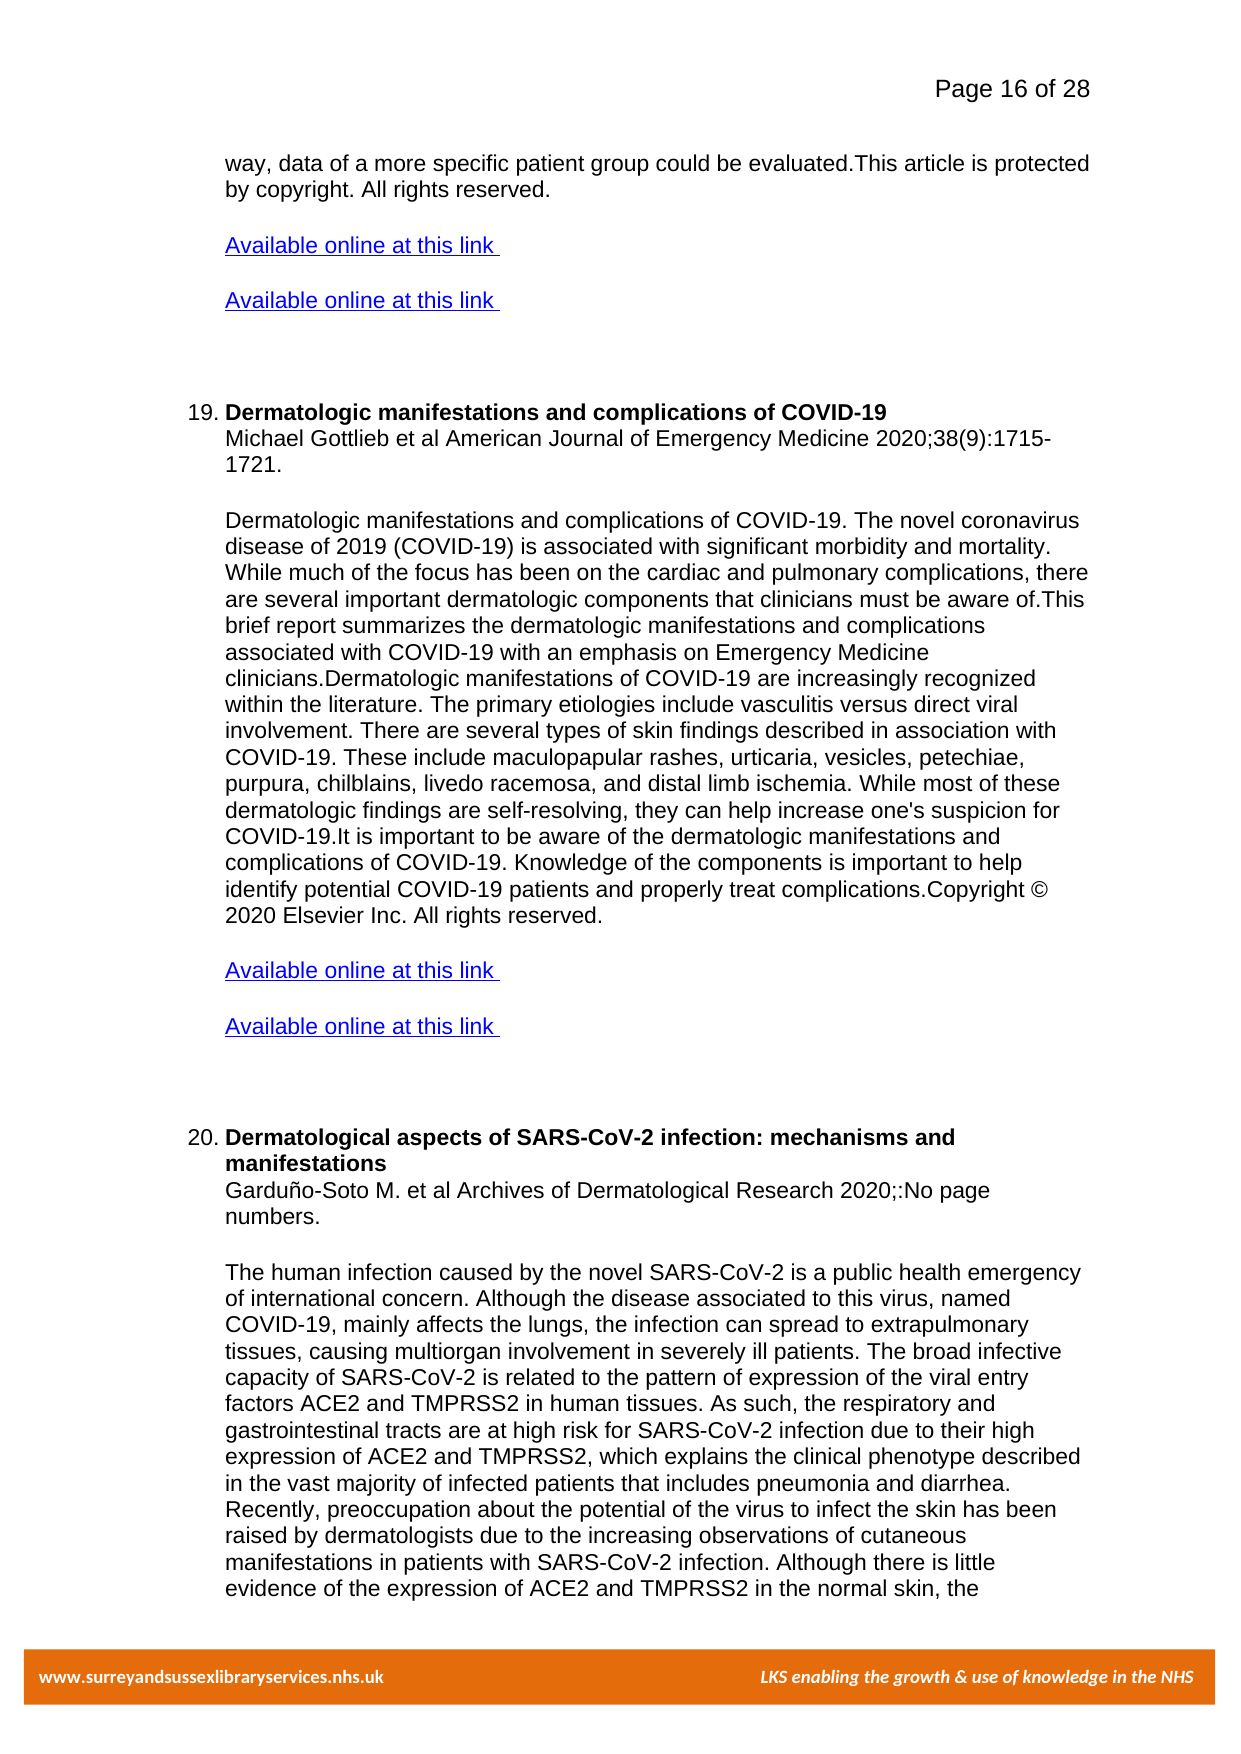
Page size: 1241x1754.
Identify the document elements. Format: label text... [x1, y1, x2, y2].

text Available online at this link [225, 957, 1090, 984]
list Dermatological aspects of SARS-CoV-2 infection: mechanisms and manifestations Garduño-Soto M. et al Archives of Dermatological Research 2020;:No page numbers. [187, 1124, 1090, 1229]
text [225, 150, 1090, 203]
text Dermatologic manifestations and complications of COVID-19. The novel coronavirus disease of 2019 (COVID-19) is associated with significant morbidity and mortality. While much of the focus has been on the cardiac and pulmonary complications, there are several important dermatologic components that clinicians must be aware of.This brief report summarizes the dermatologic manifestations and complications associated with COVID-19 with an emphasis on Emergency Medicine clinicians.Dermatologic manifestations of COVID-19 are increasingly recognized within the literature. The primary etiologies include vasculitis versus direct viral involvement. There are several types of skin findings described in association with COVID-19. These include maculopapular rashes, urticaria, vesicles, petechiae, purpura, chilblains, livedo racemosa, and distal limb ischemia. While most of these dermatologic findings are self-resolving, they can help increase one's suspicion for COVID-19.It is important to be aware of the dermatologic manifestations and complications of COVID-19. Knowledge of the components is important to help identify potential COVID-19 patients and properly treat complications.Copyright © 2020 Elsevier Inc. All rights reserved. [225, 507, 1090, 928]
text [225, 1259, 1090, 1601]
text Available online at this link [225, 1013, 1090, 1039]
list Dermatologic manifestations and complications of COVID-19 Michael Gottlieb et al American Journal of Emergency Medicine 2020;38(9):1715-1721. [187, 398, 1090, 477]
text Available online at this link [225, 232, 1090, 258]
text Available online at this link [225, 287, 1090, 314]
